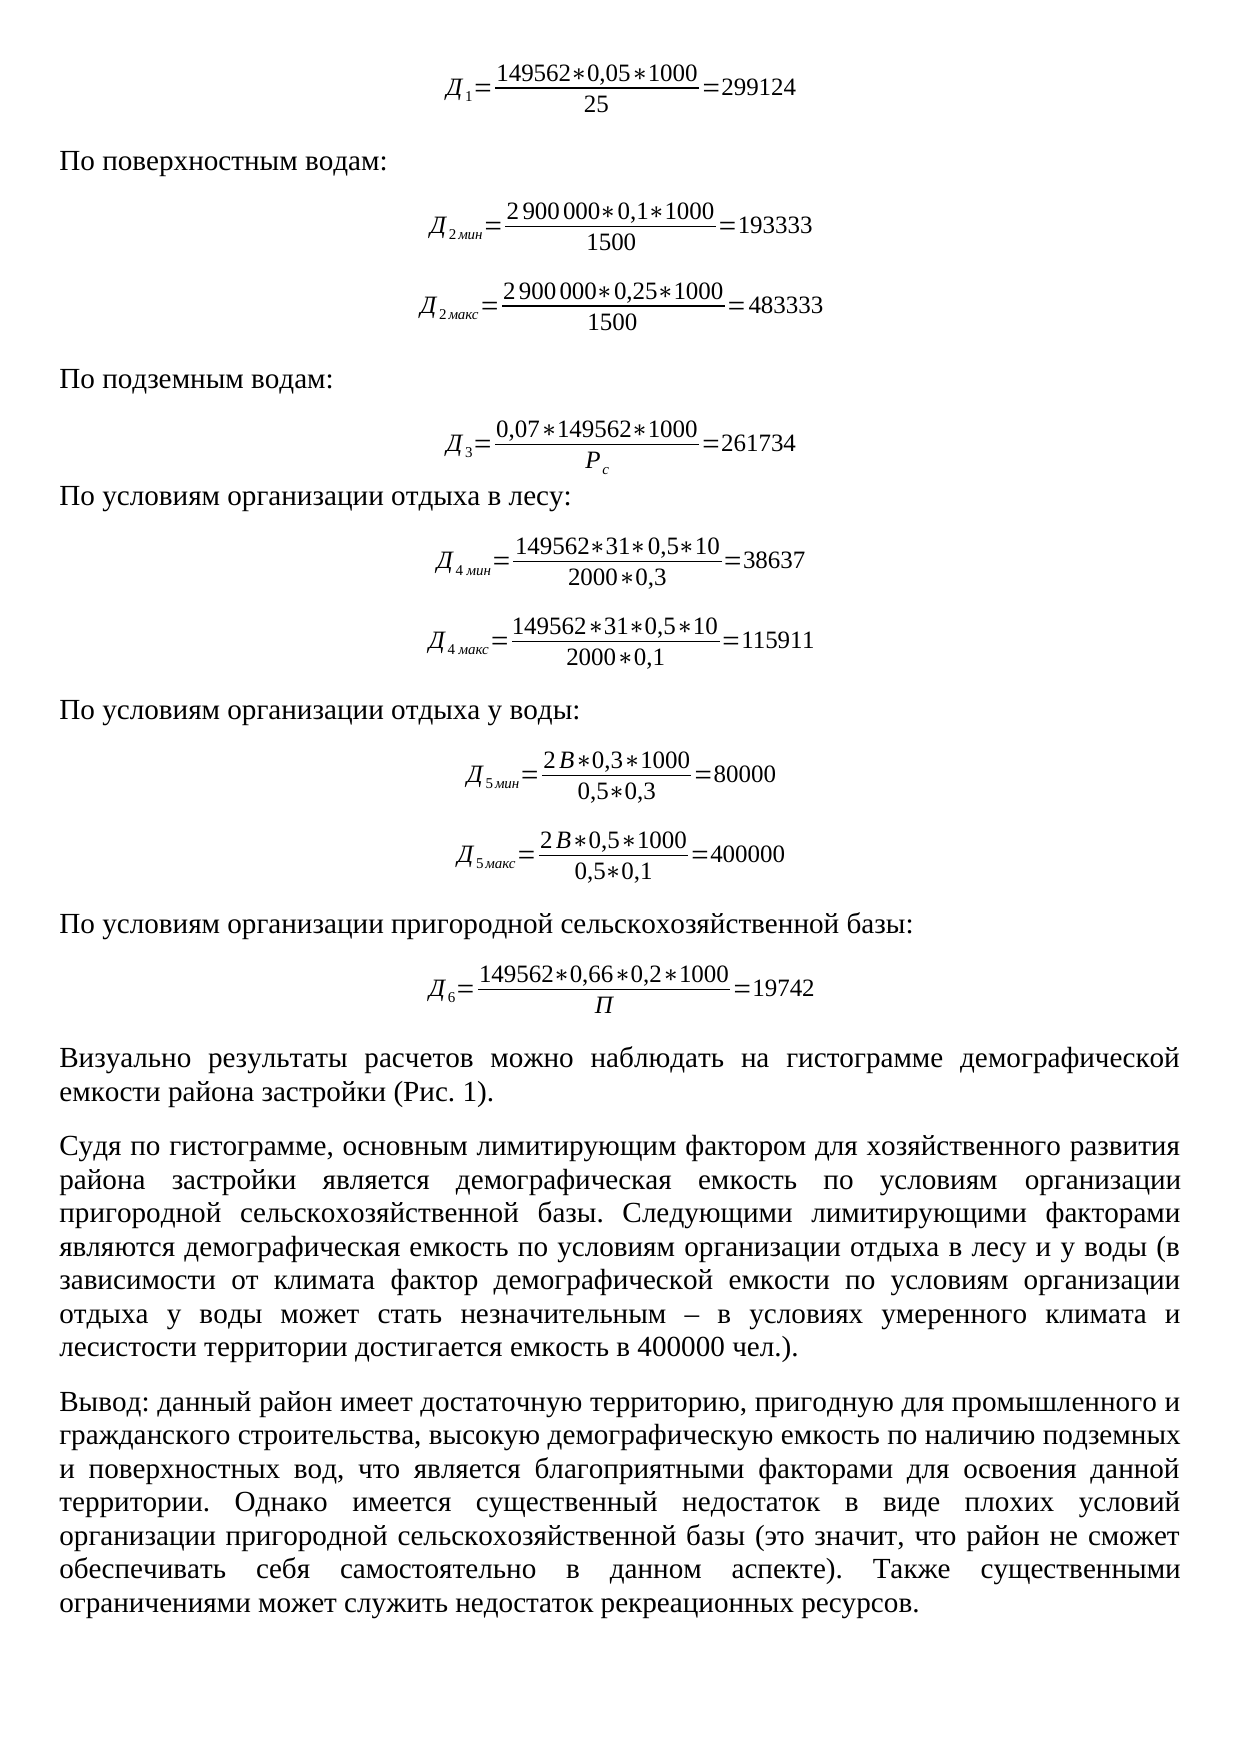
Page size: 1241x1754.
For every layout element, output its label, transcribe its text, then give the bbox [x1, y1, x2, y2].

text По поверхностным водам: [59, 143, 1181, 177]
text Визуально результаты расчетов можно наблюдать на гистограмме демографической емкости района застройки (Рис. 1). [59, 1040, 1181, 1107]
text По условиям организации отдыха у воды: [59, 692, 1181, 726]
text По условиям организации отдыха в лесу: [59, 478, 1181, 512]
text По подземным водам: [59, 361, 1181, 395]
text Судя по гистограмме, основным лимитирующим фактором для хозяйственного развития района застройки является демографическая емкость по условиям организации пригородной сельскохозяйственной базы. Следующими лимитирующими факторами являются демографическая емкость по условиям организации отдыха в лесу и у воды (в зависимости от климата фактор демографической емкости по условиям организации отдыха у воды может стать незначительным – в условиях умеренного климата и лесистости территории достигается емкость в 400000 чел.). [59, 1128, 1181, 1363]
text Вывод: данный район имеет достаточную территорию, пригодную для промышленного и гражданского строительства, высокую демографическую емкость по наличию подземных и поверхностных вод, что является благоприятными факторами для освоения данной территории. Однако имеется существенный недостаток в виде плохих условий организации пригородной сельскохозяйственной базы (это значит, что район не сможет обеспечивать себя самостоятельно в данном аспекте). Также существенными ограничениями может служить недостаток рекреационных ресурсов. [59, 1384, 1181, 1619]
text По условиям организации пригородной сельскохозяйственной базы: [59, 906, 1181, 940]
